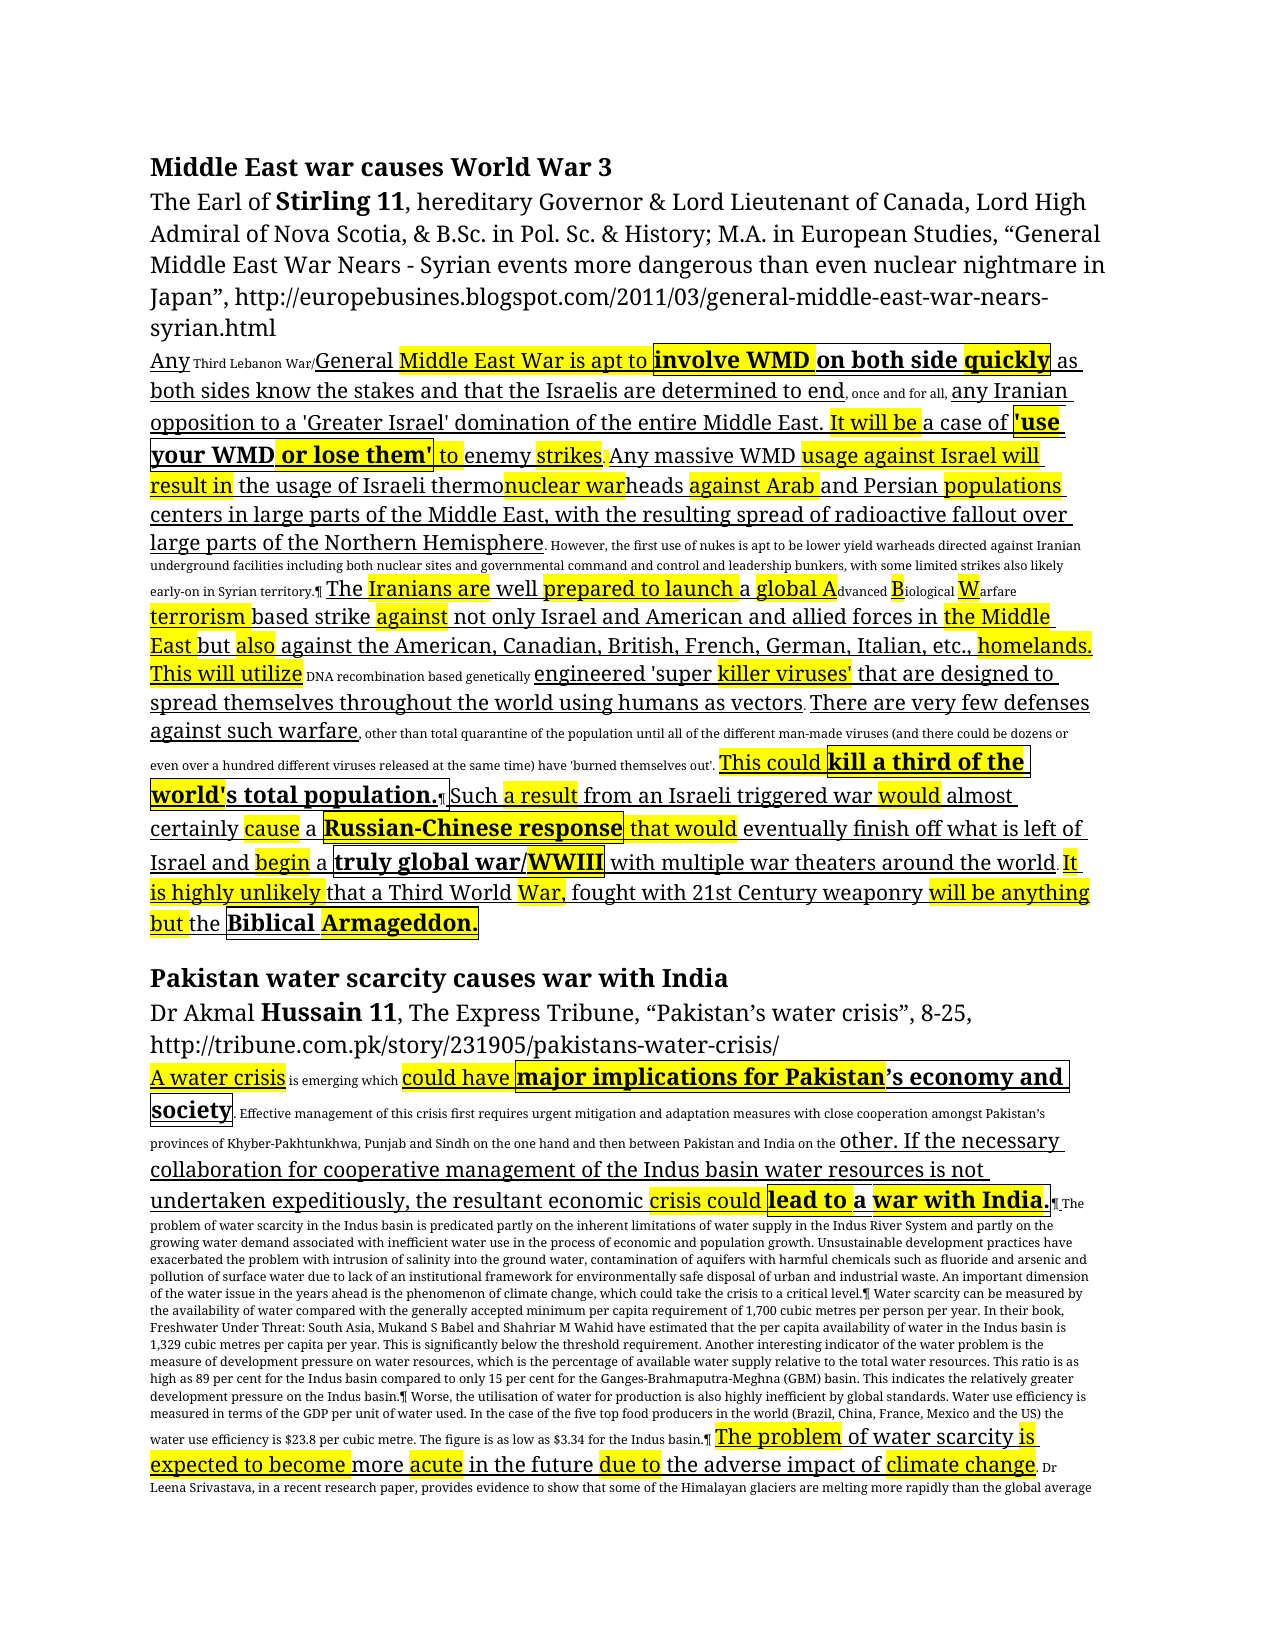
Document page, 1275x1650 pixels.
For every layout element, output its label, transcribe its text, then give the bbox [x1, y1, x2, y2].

text Dr Akmal Hussain 11, The Express Tribune, “Pakistan’s water crisis”, 8-25, http://tribune.com.pk/story/231905/pakistans-water-crisis/ [150, 994, 1125, 1060]
subtitle Middle East war causes World War 3 [150, 150, 1125, 184]
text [150, 1060, 1095, 1496]
text The Earl of Stirling 11, hereditary Governor & Lord Lieutenant of Canada, Lord High Admiral of Nova Scotia, & B.Sc. in Pol. Sc. & History; M.A. in European Studies, “General Middle East War Nears - Syrian events more dangerous than even nuclear nightmare in Japan”, http://europebusines.blogspot.com/2011/03/general-middle-east-war-nears-syrian.html [150, 184, 1125, 343]
subtitle Pakistan water scarcity causes war with India [150, 961, 1125, 994]
text Any Third Lebanon War/General Middle East War is apt to involve WMD on both side quickly as both sides know the stakes and that the Israelis are determined to end, once and for all, any Iranian opposition to a 'Greater Israel' domination of the entire Middle East. It will be a case of 'use your WMD or lose them' to enemy strikes. Any massive WMD usage against Israel will result in the usage of Israeli thermonuclear warheads against Arab and Persian populations centers in large parts of the Middle East, with the resulting spread of radioactive fallout over large parts of the Northern Hemisphere. However, the first use of nukes is apt to be lower yield warheads directed against Iranian underground facilities including both nuclear sites and governmental command and control and leadership bunkers, with some limited strikes also likely early-on in Syrian territory.¶ The Iranians are well prepared to launch a global Advanced Biological Warfare terrorism based strike against not only Israel and American and allied forces in the Middle East but also against the American, Canadian, British, French, German, Italian, etc., homelands. This will utilize DNA recombination based genetically engineered 'super killer viruses' that are designed to spread themselves throughout the world using humans as vectors. There are very few defenses against such warfare, other than total quarantine of the population until all of the different man-made viruses (and there could be dozens or even over a hundred different viruses released at the same time) have 'burned themselves out'. This could kill a third of the world's total population.¶ Such a result from an Israeli triggered war would almost certainly cause a Russian-Chinese response that would eventually finish off what is left of Israel and begin a truly global war/WWIII with multiple war theaters around the world. It is highly unlikely that a Third World War, fought with 21st Century weaponry will be anything but the Biblical Armageddon. [150, 343, 1095, 940]
